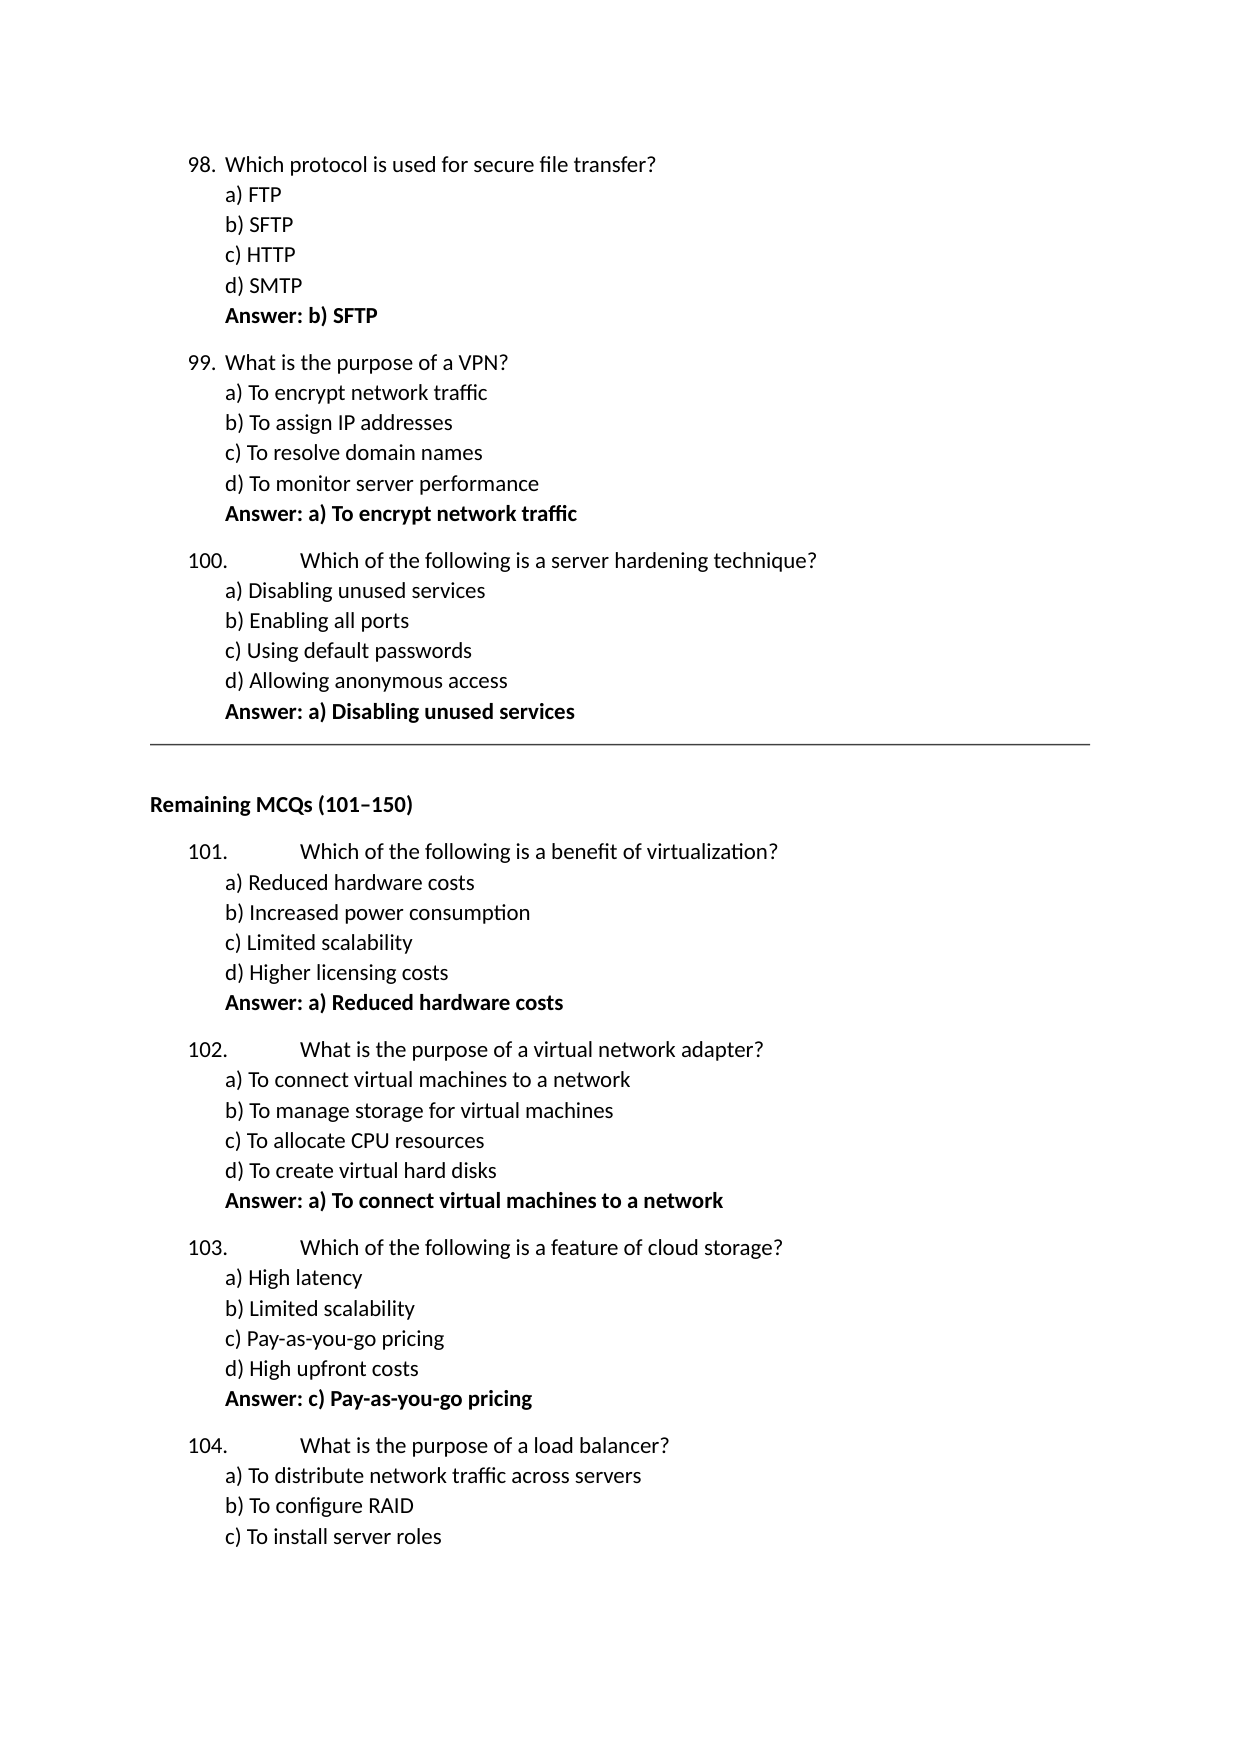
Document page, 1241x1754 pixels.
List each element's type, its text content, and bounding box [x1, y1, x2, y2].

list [187, 1431, 1090, 1550]
text Remaining MCQs (101–150) [150, 791, 1090, 819]
list What is the purpose of a virtual network adapter? a) To connect virtual machines to a network b) To manage storage for virtual machines c) To allocate CPU resources d) To create virtual hard disks Answer: a) To connect virtual machines to a network [187, 1035, 1090, 1214]
list Which of the following is a server hardening technique? a) Disabling unused services b) Enabling all ports c) Using default passwords d) Allowing anonymous access Answer: a) Disabling unused services [187, 546, 1090, 725]
list Which of the following is a feature of cloud storage? a) High latency b) Limited scalability c) Pay-as-you-go pricing d) High upfront costs Answer: c) Pay-as-you-go pricing [187, 1233, 1090, 1412]
list Which of the following is a benefit of virtualization? a) Reduced hardware costs b) Increased power consumption c) Limited scalability d) Higher licensing costs Answer: a) Reduced hardware costs [187, 837, 1090, 1017]
list What is the purpose of a VPN? a) To encrypt network traffic b) To assign IP addresses c) To resolve domain names d) To monitor server performance Answer: a) To encrypt network traffic [187, 348, 1090, 527]
list Which protocol is used for secure file transfer? a) FTP b) SFTP c) HTTP d) SMTP Answer: b) SFTP [187, 150, 1090, 329]
